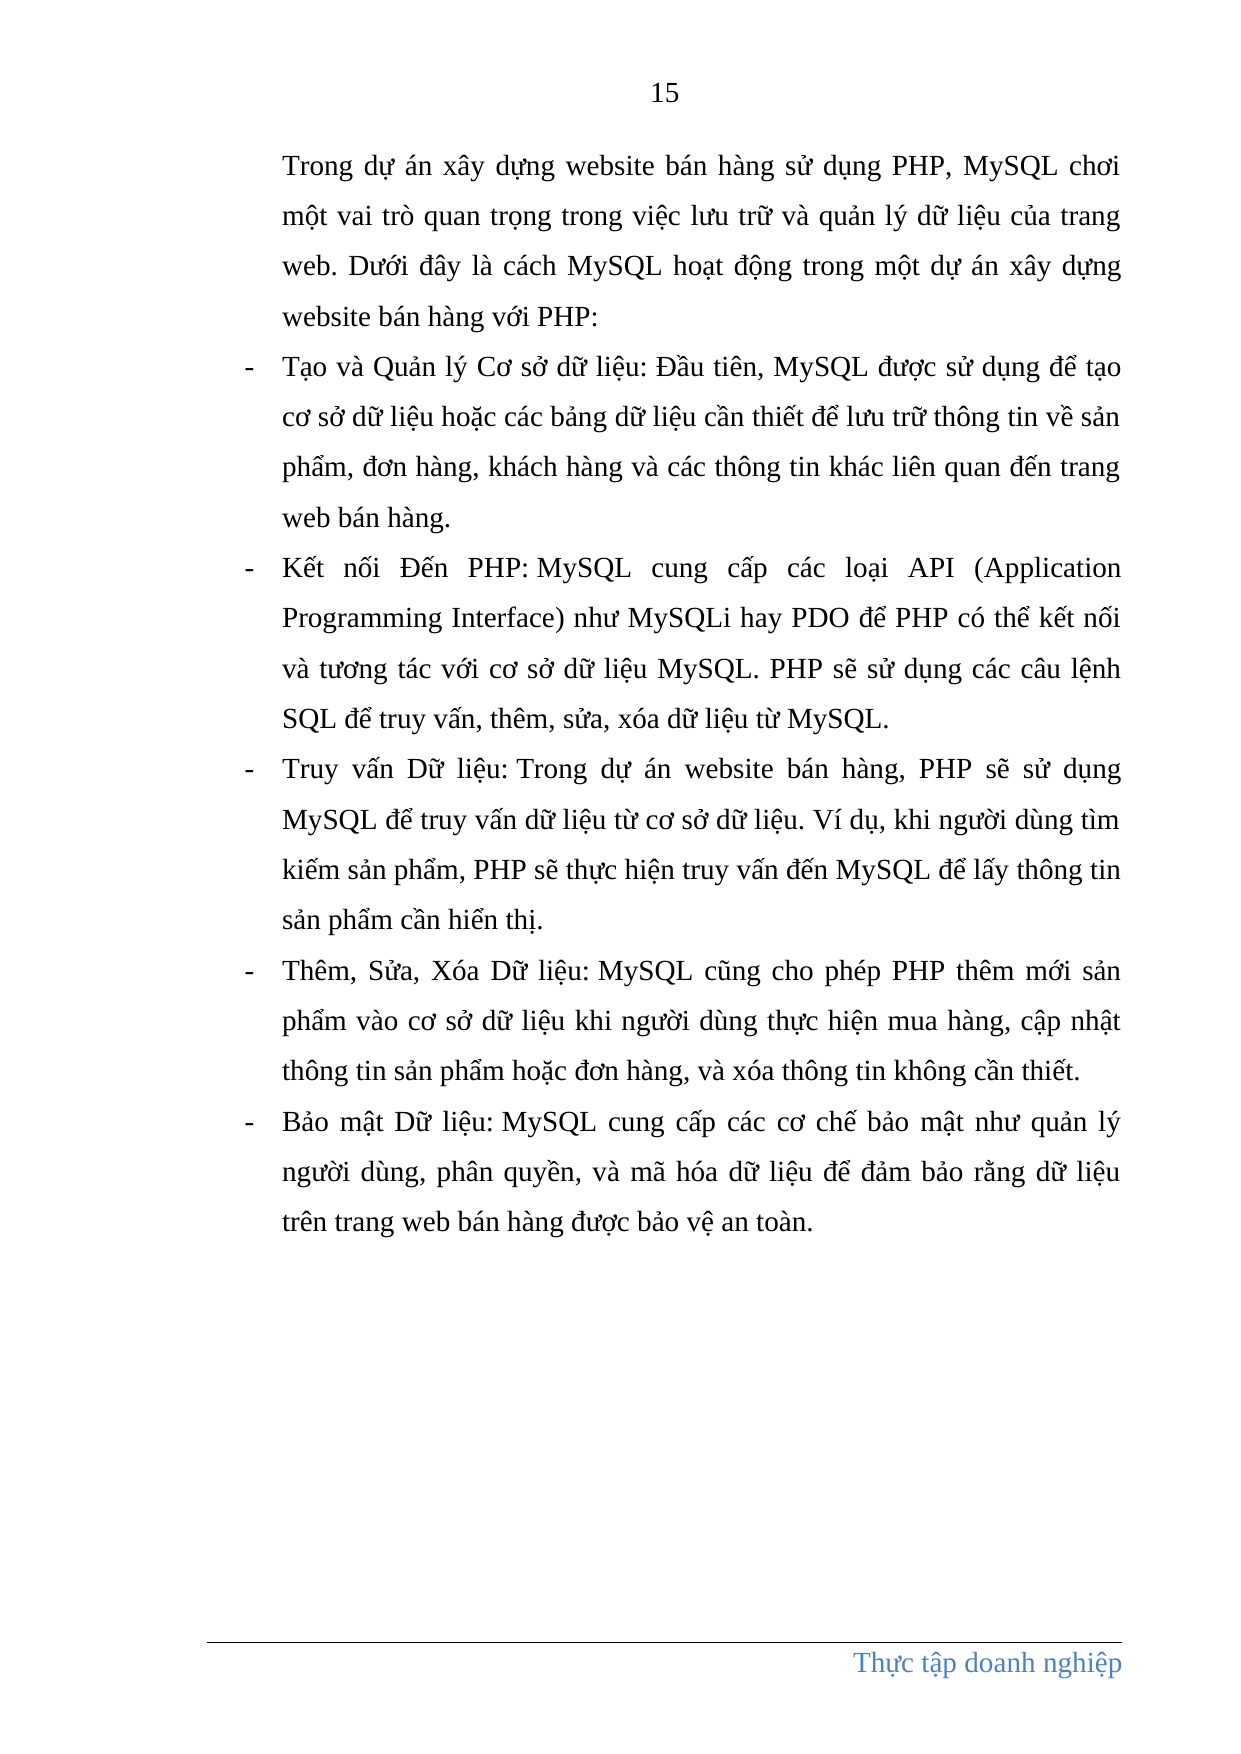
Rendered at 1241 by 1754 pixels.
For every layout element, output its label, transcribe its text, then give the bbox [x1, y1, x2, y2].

list Kết nối Đến PHP: MySQL cung cấp các loại API (Application Programming Interface) như MySQLi hay PDO để PHP có thể kết nối và tương tác với cơ sở dữ liệu MySQL. PHP sẽ sử dụng các câu lệnh SQL để truy vấn, thêm, sửa, xóa dữ liệu từ MySQL. [244, 550, 1122, 735]
list Truy vấn Dữ liệu: Trong dự án website bán hàng, PHP sẽ sử dụng MySQL để truy vấn dữ liệu từ cơ sở dữ liệu. Ví dụ, khi người dùng tìm kiếm sản phẩm, PHP sẽ thực hiện truy vấn đến MySQL để lấy thông tin sản phẩm cần hiển thị. [244, 751, 1122, 936]
list Bảo mật Dữ liệu: MySQL cung cấp các cơ chế bảo mật như quản lý người dùng, phân quyền, và mã hóa dữ liệu để đảm bảo rằng dữ liệu trên trang web bán hàng được bảo vệ an toàn. [244, 1104, 1122, 1238]
list Tạo và Quản lý Cơ sở dữ liệu: Đầu tiên, MySQL được sử dụng để tạo cơ sở dữ liệu hoặc các bảng dữ liệu cần thiết để lưu trữ thông tin về sản phẩm, đơn hàng, khách hàng và các thông tin khác liên quan đến trang web bán hàng. [244, 349, 1122, 533]
list Thêm, Sửa, Xóa Dữ liệu: MySQL cũng cho phép PHP thêm mới sản phẩm vào cơ sở dữ liệu khi người dùng thực hiện mua hàng, cập nhật thông tin sản phẩm hoặc đơn hàng, và xóa thông tin không cần thiết. [244, 953, 1122, 1087]
text Trong dự án xây dựng website bán hàng sử dụng PHP, MySQL chơi một vai trò quan trọng trong việc lưu trữ và quản lý dữ liệu của trang web. Dưới đây là cách MySQL hoạt động trong một dự án xây dựng website bán hàng với PHP: [282, 148, 1122, 332]
